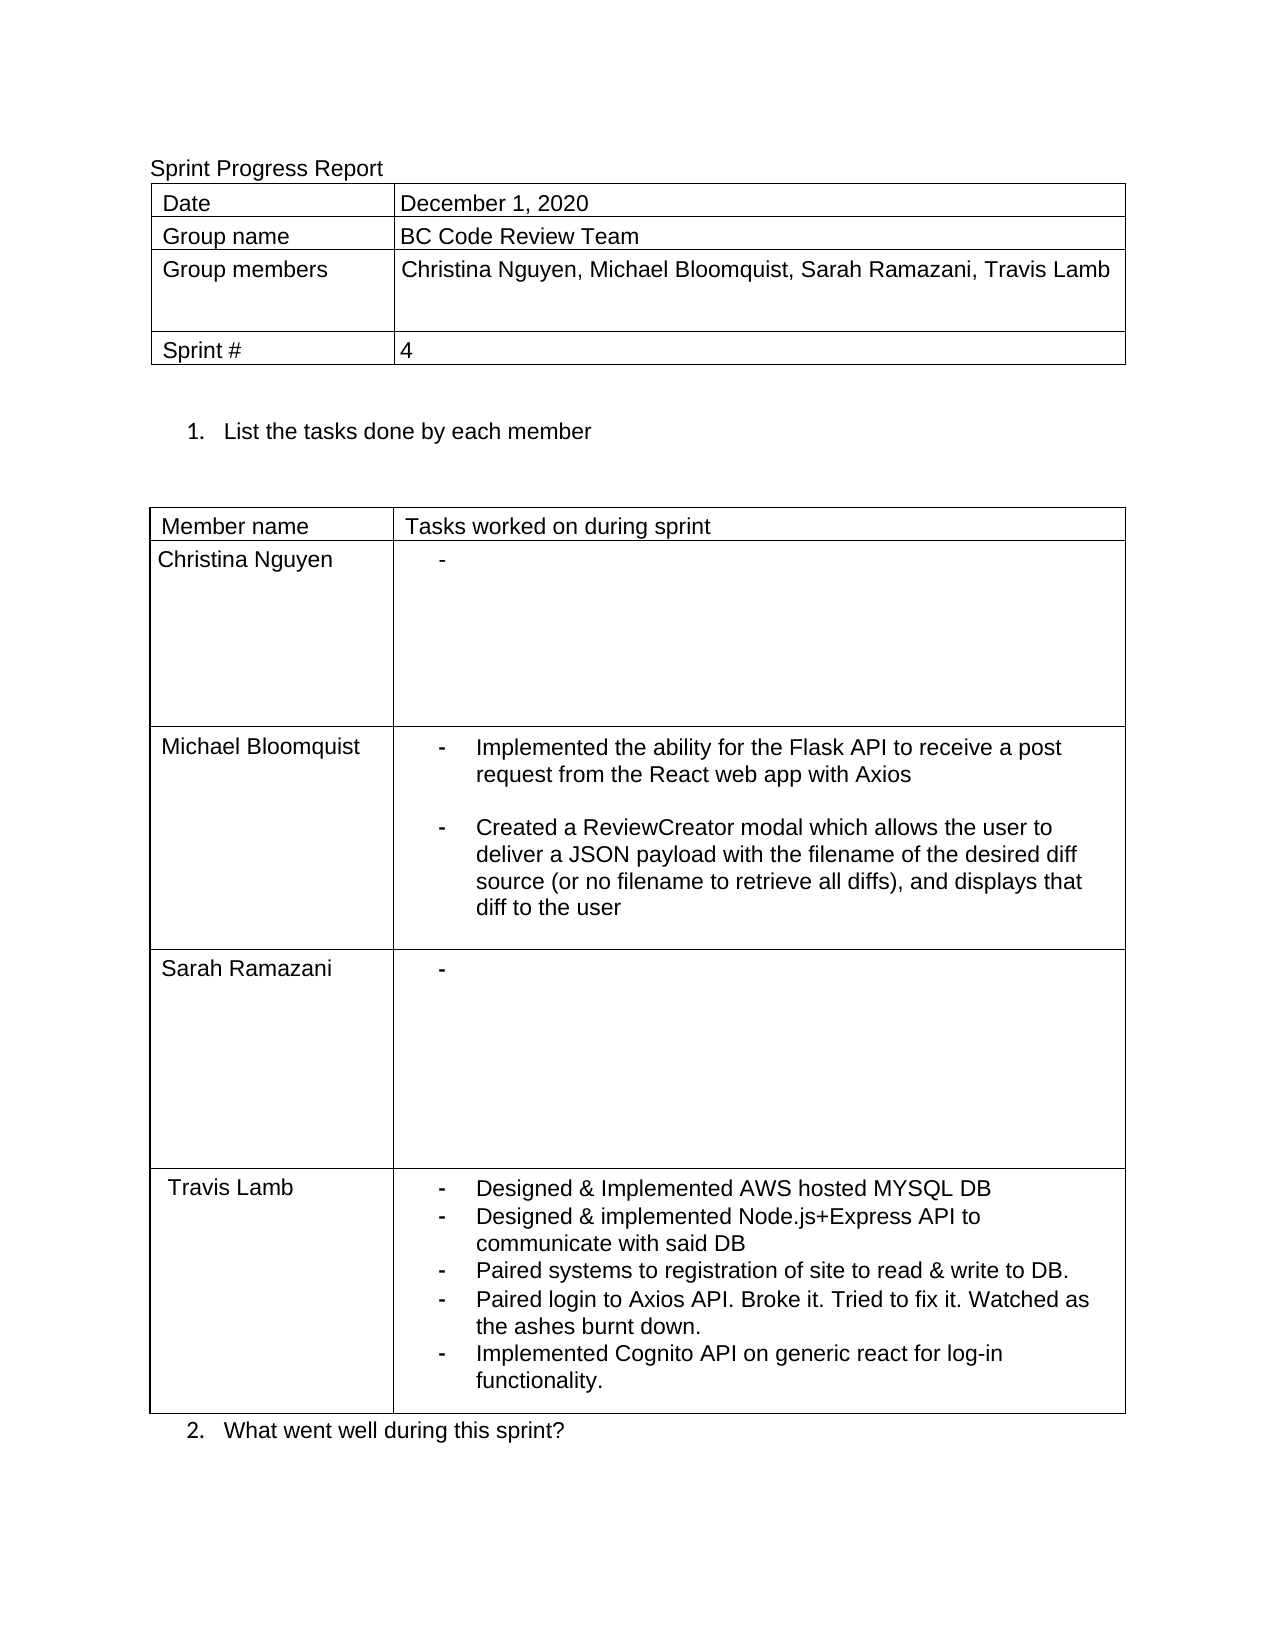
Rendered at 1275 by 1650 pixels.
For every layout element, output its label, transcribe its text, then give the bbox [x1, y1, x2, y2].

table_cell Designed & Implemented AWS hosted MYSQL DB Designed & implemented Node.js+Express API to communicate with said DB Paired systems to registration of site to read & write to DB. Paired login to Axios API. Broke it. Tried to fix it. Watched as the ashes burnt down. Implemented Cognito API on generic react for log-in functionality. [394, 1169, 1125, 1413]
table_header Member name [151, 508, 393, 539]
table_header December 1, 2020 [395, 184, 1125, 216]
table_header Date [152, 184, 394, 216]
table_cell Sarah Ramazani [151, 950, 393, 1168]
text Sprint Progress Report [150, 155, 1152, 181]
table_cell Group members [152, 250, 394, 331]
table_cell Christina Nguyen [151, 541, 393, 726]
table_cell [394, 950, 1125, 1168]
table_cell Sprint # [152, 332, 394, 363]
table_cell BC Code Review Team [395, 217, 1125, 249]
table_cell Travis Lamb [151, 1169, 393, 1413]
table_cell 4 [395, 332, 1125, 363]
list List the tasks done by each member [186, 415, 1152, 504]
table_cell [394, 541, 1125, 726]
table_header Tasks worked on during sprint [394, 508, 1125, 539]
table_cell Christina Nguyen, Michael Bloomquist, Sarah Ramazani, Travis Lamb [395, 250, 1125, 331]
table_cell Michael Bloomquist [151, 727, 393, 948]
table_cell Group name [152, 217, 394, 249]
table_cell Implemented the ability for the Flask API to receive a post request from the React web app with Axios Created a ReviewCreator modal which allows the user to deliver a JSON payload with the filename of the desired diff source (or no filename to retrieve all diffs), and displays that diff to the user [394, 727, 1125, 948]
list What went well during this sprint? [186, 1414, 1152, 1444]
